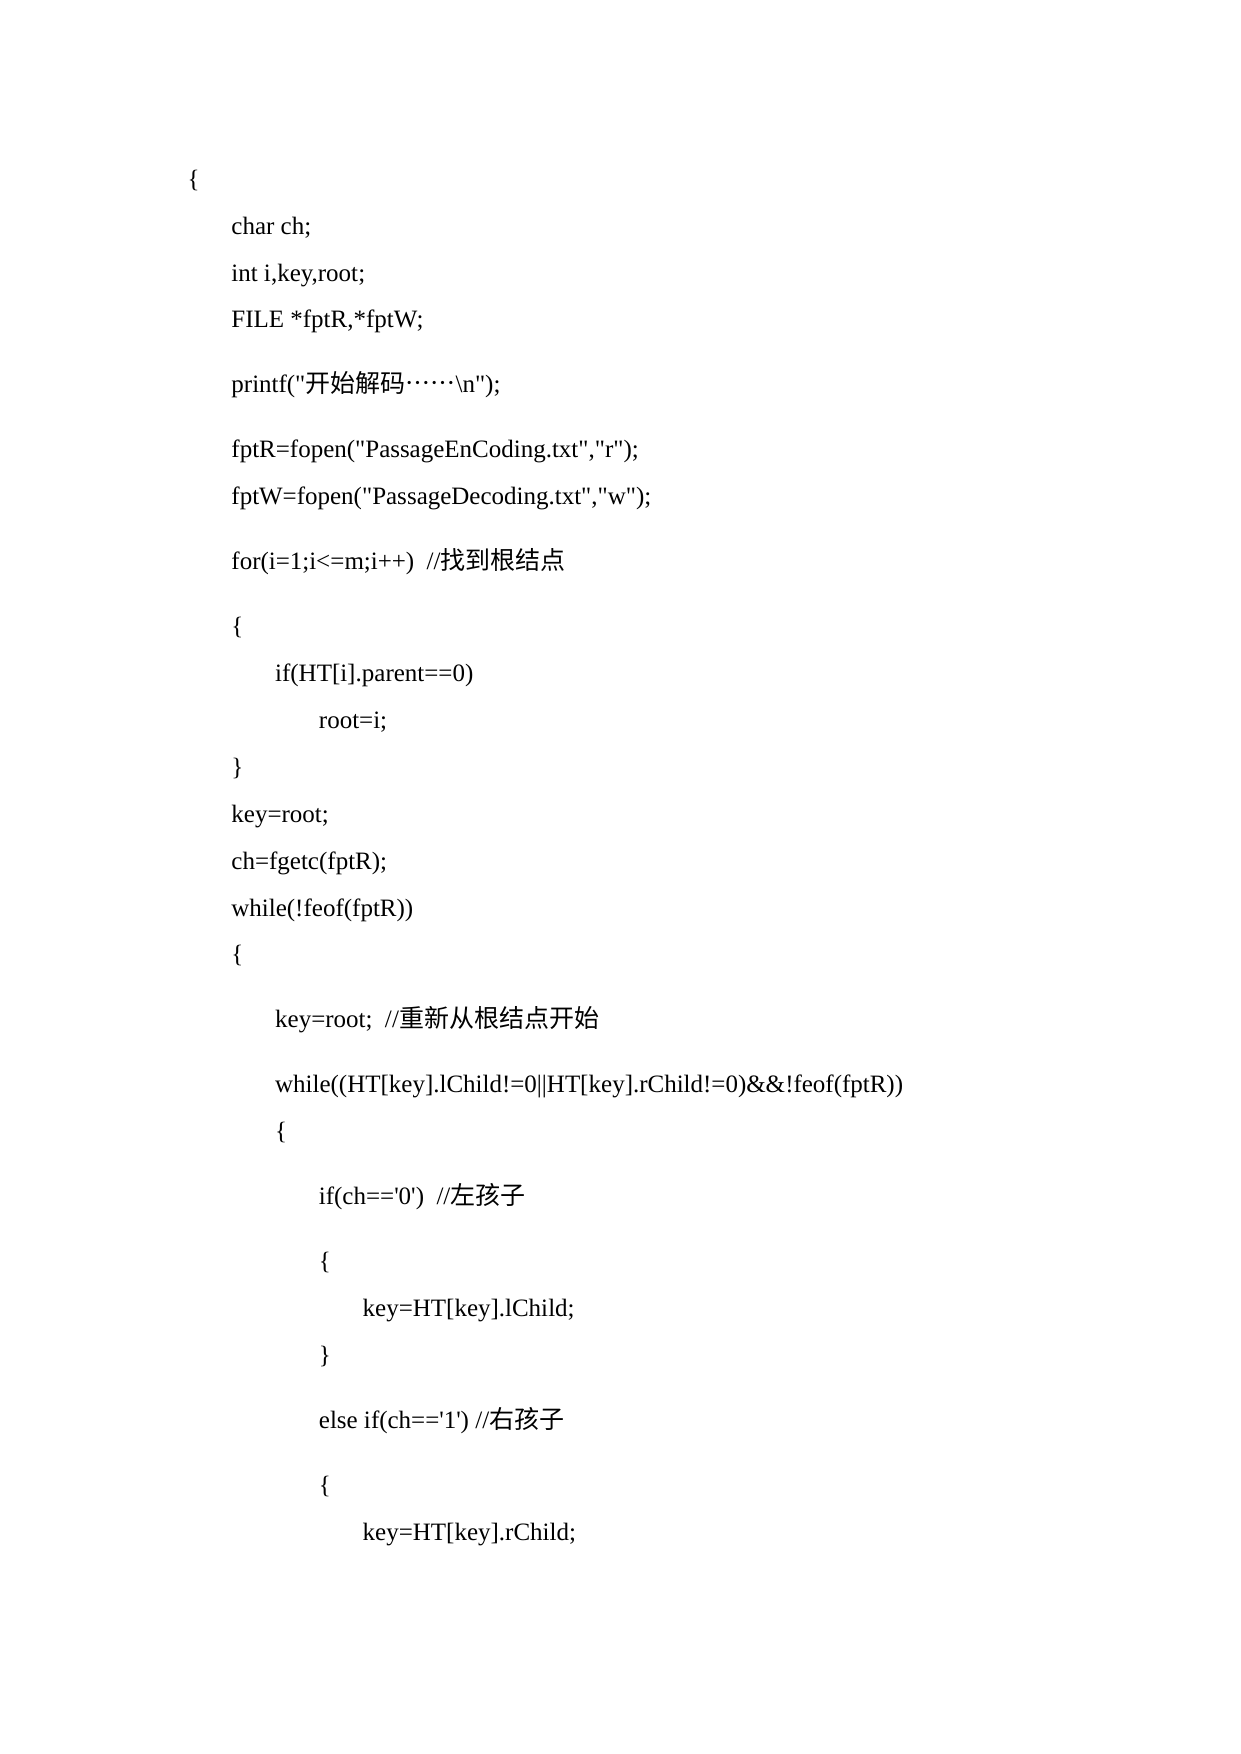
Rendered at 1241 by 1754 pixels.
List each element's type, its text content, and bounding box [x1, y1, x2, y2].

text key=HT[key].lChild; [187, 1291, 1053, 1324]
text { [187, 1114, 1053, 1147]
text { [187, 609, 1053, 642]
text root=i; [187, 703, 1053, 736]
text int i,key,root; [187, 256, 1053, 288]
text else if(ch=='1') //右孩子 [187, 1385, 1053, 1450]
text FILE *fptR,*fptW; [187, 303, 1053, 335]
text { [187, 162, 1053, 194]
text for(i=1;i<=m;i++) //找到根结点 [187, 526, 1053, 591]
text char ch; [187, 209, 1053, 241]
text key=root; //重新从根结点开始 [187, 984, 1053, 1049]
text { [187, 1244, 1053, 1277]
text } [187, 750, 1053, 783]
text while(!feof(fptR)) [187, 891, 1053, 923]
text { [187, 938, 1053, 970]
text { [187, 1468, 1053, 1501]
text key=HT[key].rChild; [187, 1515, 1053, 1548]
text fptR=fopen("PassageEnCoding.txt","r"); [187, 433, 1053, 465]
text ch=fgetc(fptR); [187, 844, 1053, 876]
text fptW=fopen("PassageDecoding.txt","w"); [187, 479, 1053, 512]
text if(ch=='0') //左孩子 [187, 1161, 1053, 1226]
text while((HT[key].lChild!=0||HT[key].rChild!=0)&&!feof(fptR)) [187, 1068, 1053, 1100]
text key=root; [187, 797, 1053, 829]
text printf("开始解码……\n"); [187, 349, 1053, 414]
text } [187, 1338, 1053, 1371]
text if(HT[i].parent==0) [187, 656, 1053, 689]
